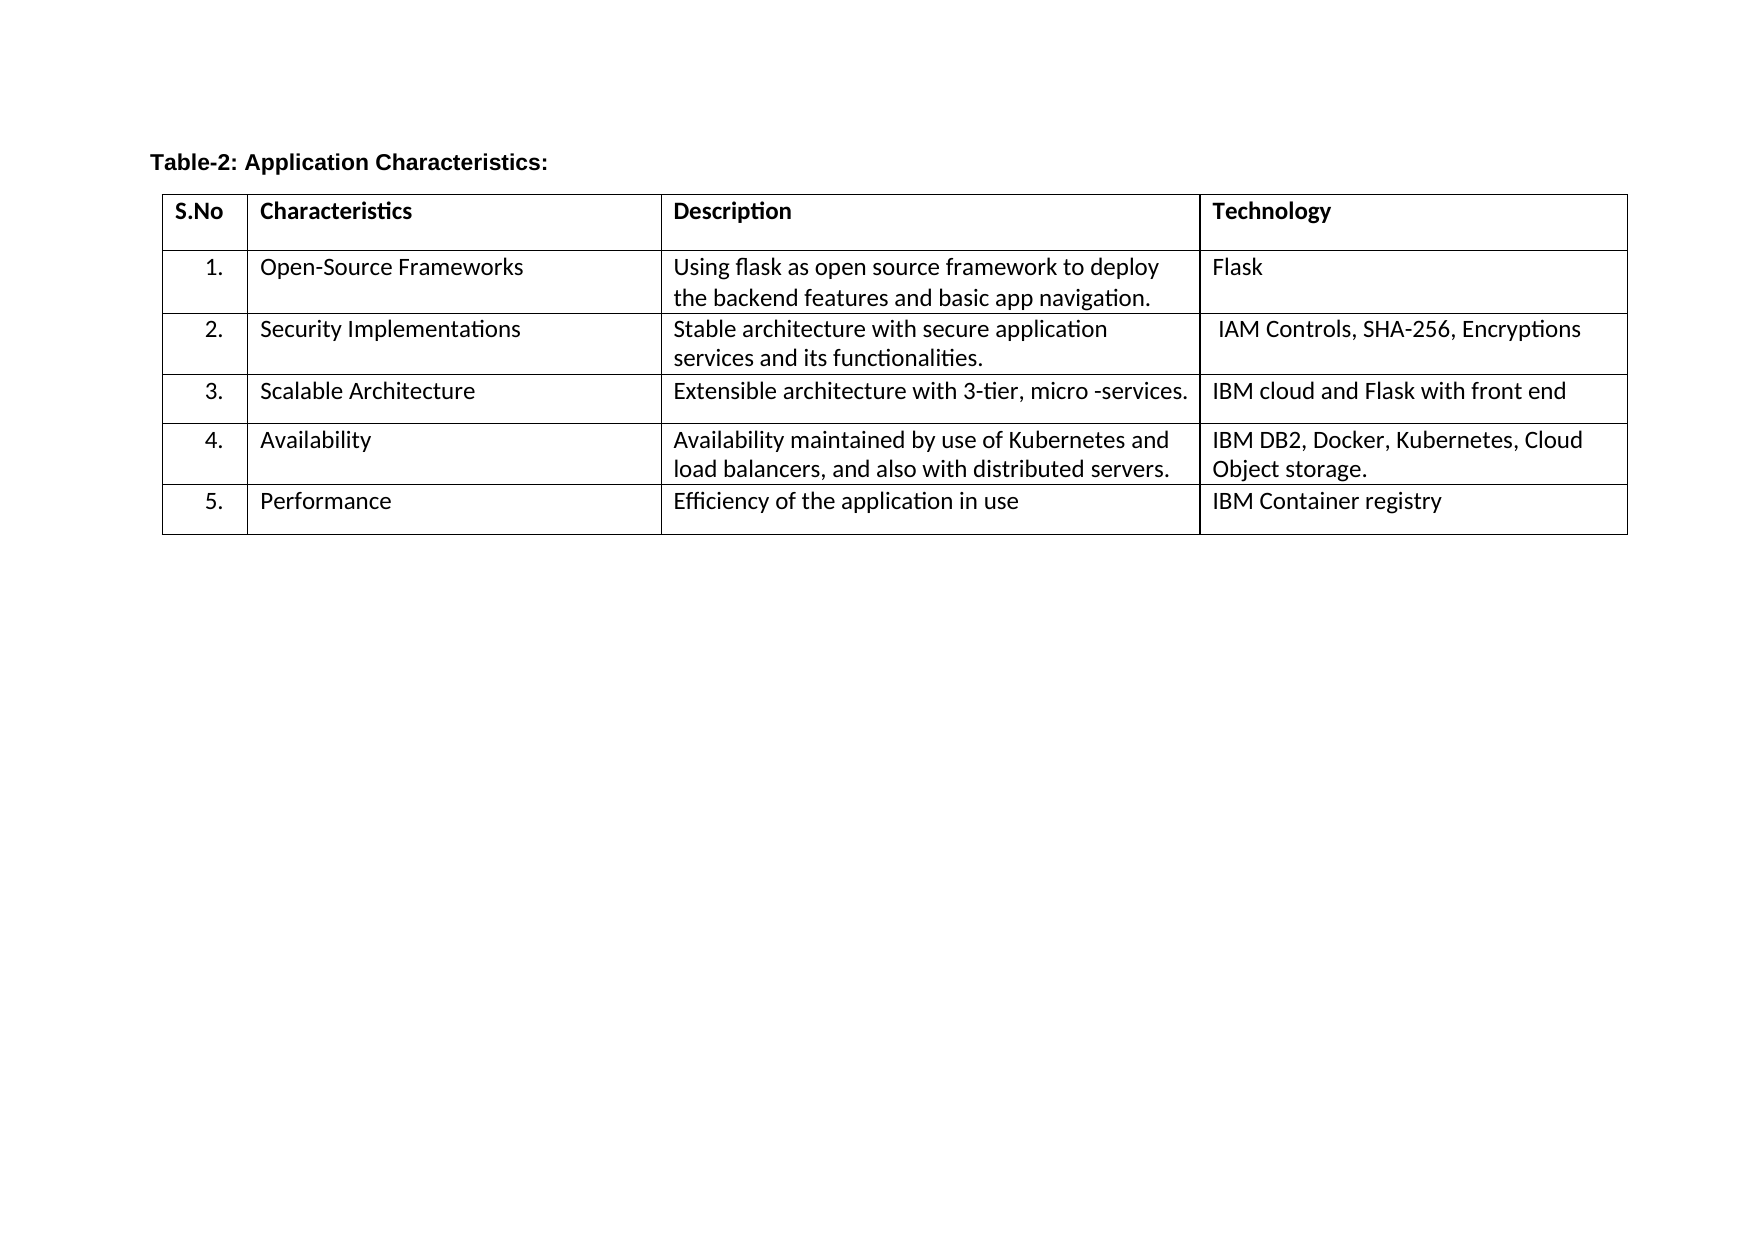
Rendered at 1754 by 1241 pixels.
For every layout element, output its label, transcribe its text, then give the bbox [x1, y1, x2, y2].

table_cell Using flask as open source framework to deploy the backend features and basic app navigation. [662, 251, 1199, 312]
table_cell Flask [1201, 251, 1627, 312]
table_cell Extensible architecture with 3-tier, micro -services. [662, 375, 1199, 423]
table_cell Efficiency of the application in use [662, 485, 1199, 533]
table_cell IBM Container registry [1201, 485, 1627, 533]
table_cell Open-Source Frameworks [248, 251, 661, 312]
table_cell Availability maintained by use of Kubernetes and load balancers, and also with distributed servers. [662, 424, 1199, 484]
table_cell Availability [248, 424, 661, 484]
table_cell IBM DB2, Docker, Kubernetes, Cloud Object storage. [1201, 424, 1627, 484]
table_header S.No [163, 195, 247, 250]
table_cell 2. [163, 314, 247, 373]
table_header Technology [1201, 195, 1627, 250]
table_cell Stable architecture with secure application services and its functionalities. [662, 314, 1199, 373]
table_cell Scalable Architecture [248, 375, 661, 423]
table_cell Performance [248, 485, 661, 533]
table_cell IBM cloud and Flask with front end [1201, 375, 1627, 423]
table_cell 3. [163, 375, 247, 423]
table_cell Security Implementations [248, 314, 661, 373]
table_cell IAM Controls, SHA-256, Encryptions [1201, 314, 1627, 373]
table_cell 4. [163, 424, 247, 484]
table_header Description [662, 195, 1199, 250]
text Table-2: Application Characteristics: [150, 149, 1652, 176]
table_cell 5. [163, 485, 247, 533]
table_cell 1. [163, 251, 247, 312]
table_header Characteristics [248, 195, 661, 250]
